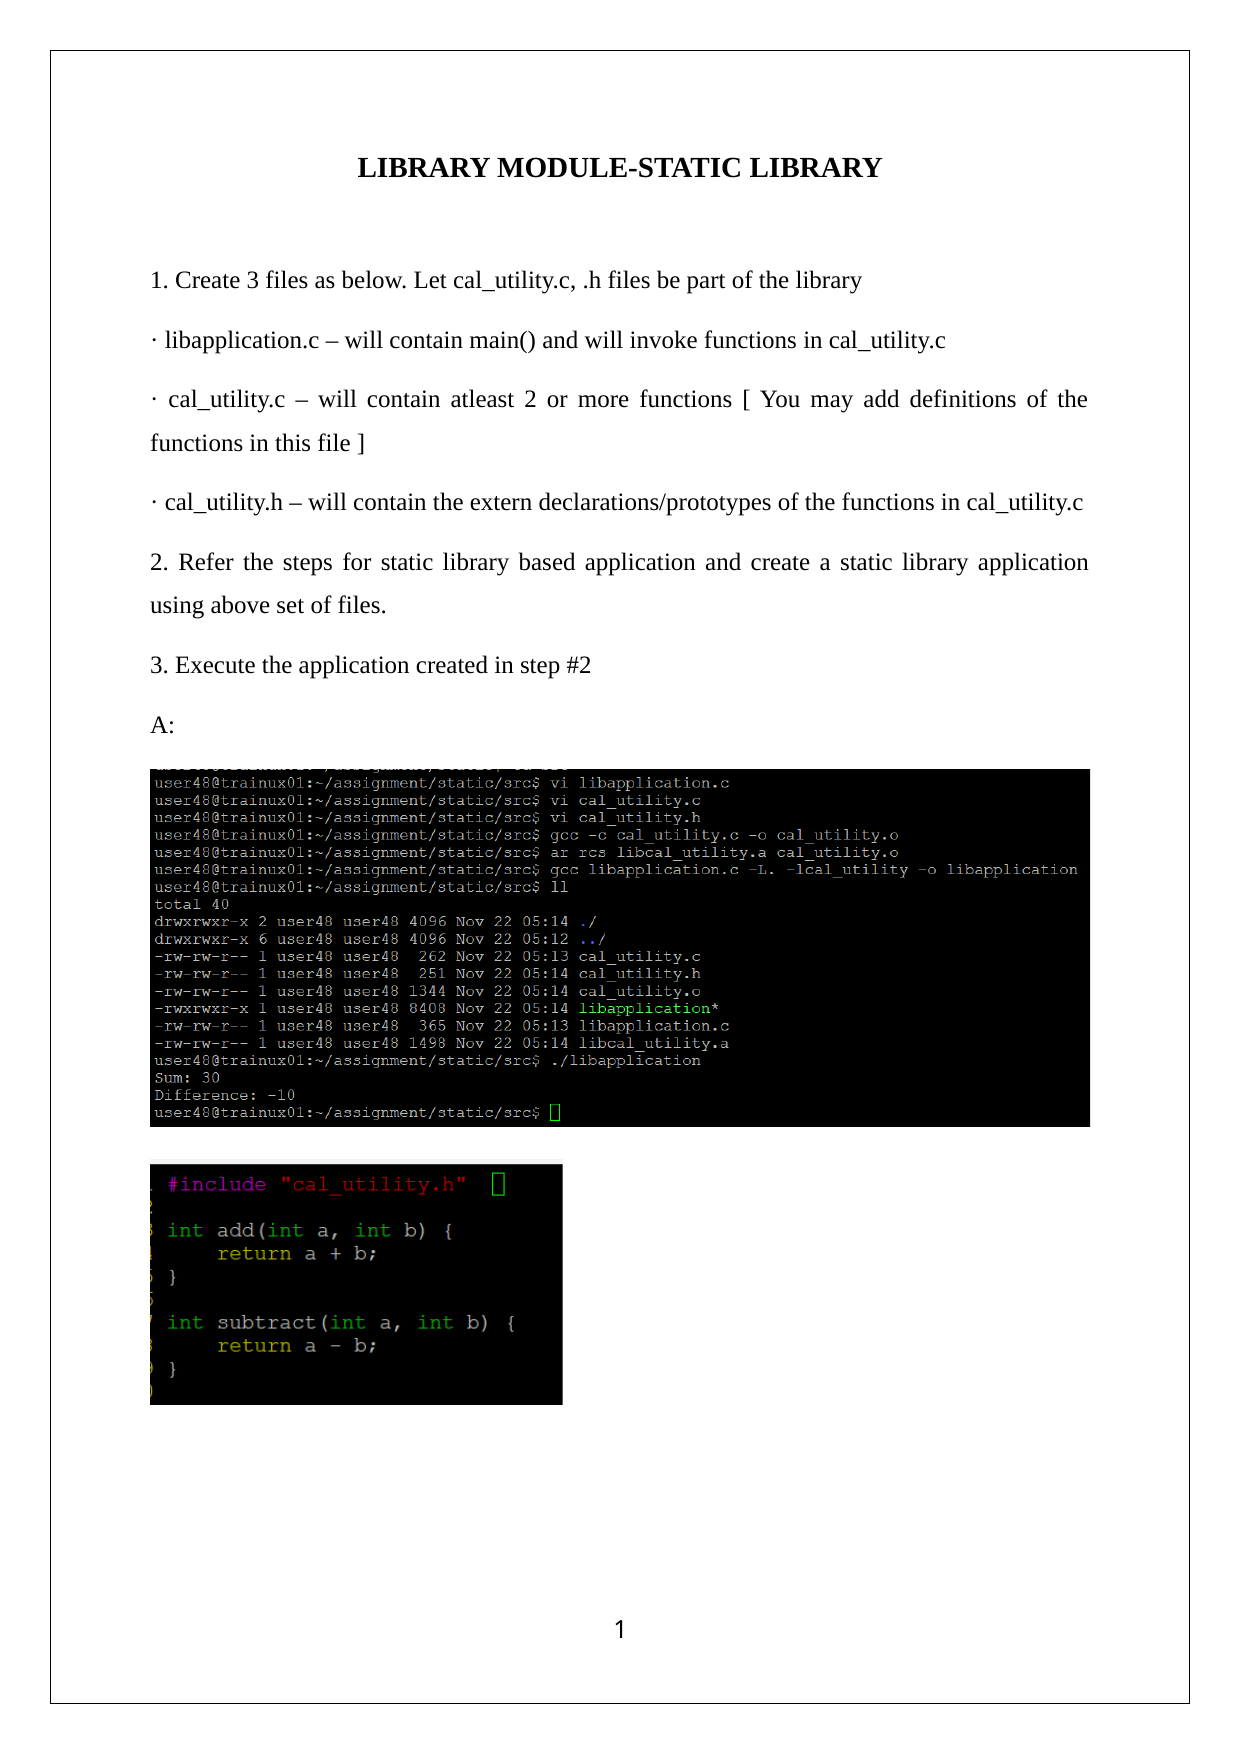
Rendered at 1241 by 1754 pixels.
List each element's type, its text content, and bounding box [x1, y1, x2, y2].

text A: [150, 710, 1090, 739]
text 1. Create 3 files as below. Let cal_utility.c, .h files be part of the library [150, 265, 1090, 294]
picture [150, 769, 1091, 1127]
text 3. Execute the application created in step #2 [150, 650, 1090, 679]
text · cal_utility.c – will contain atleast 2 or more functions [ You may add definitions of the functions in this file ] [150, 384, 1090, 456]
text · cal_utility.h – will contain the extern declarations/prototypes of the functions in cal_utility.c [150, 487, 1090, 516]
text · libapplication.c – will contain main() and will invoke functions in cal_utility.c [150, 325, 1090, 353]
text 2. Refer the steps for static library based application and create a static library application using above set of files. [150, 547, 1090, 619]
picture [150, 1159, 563, 1405]
text LIBRARY MODULE-STATIC LIBRARY [150, 150, 1090, 183]
